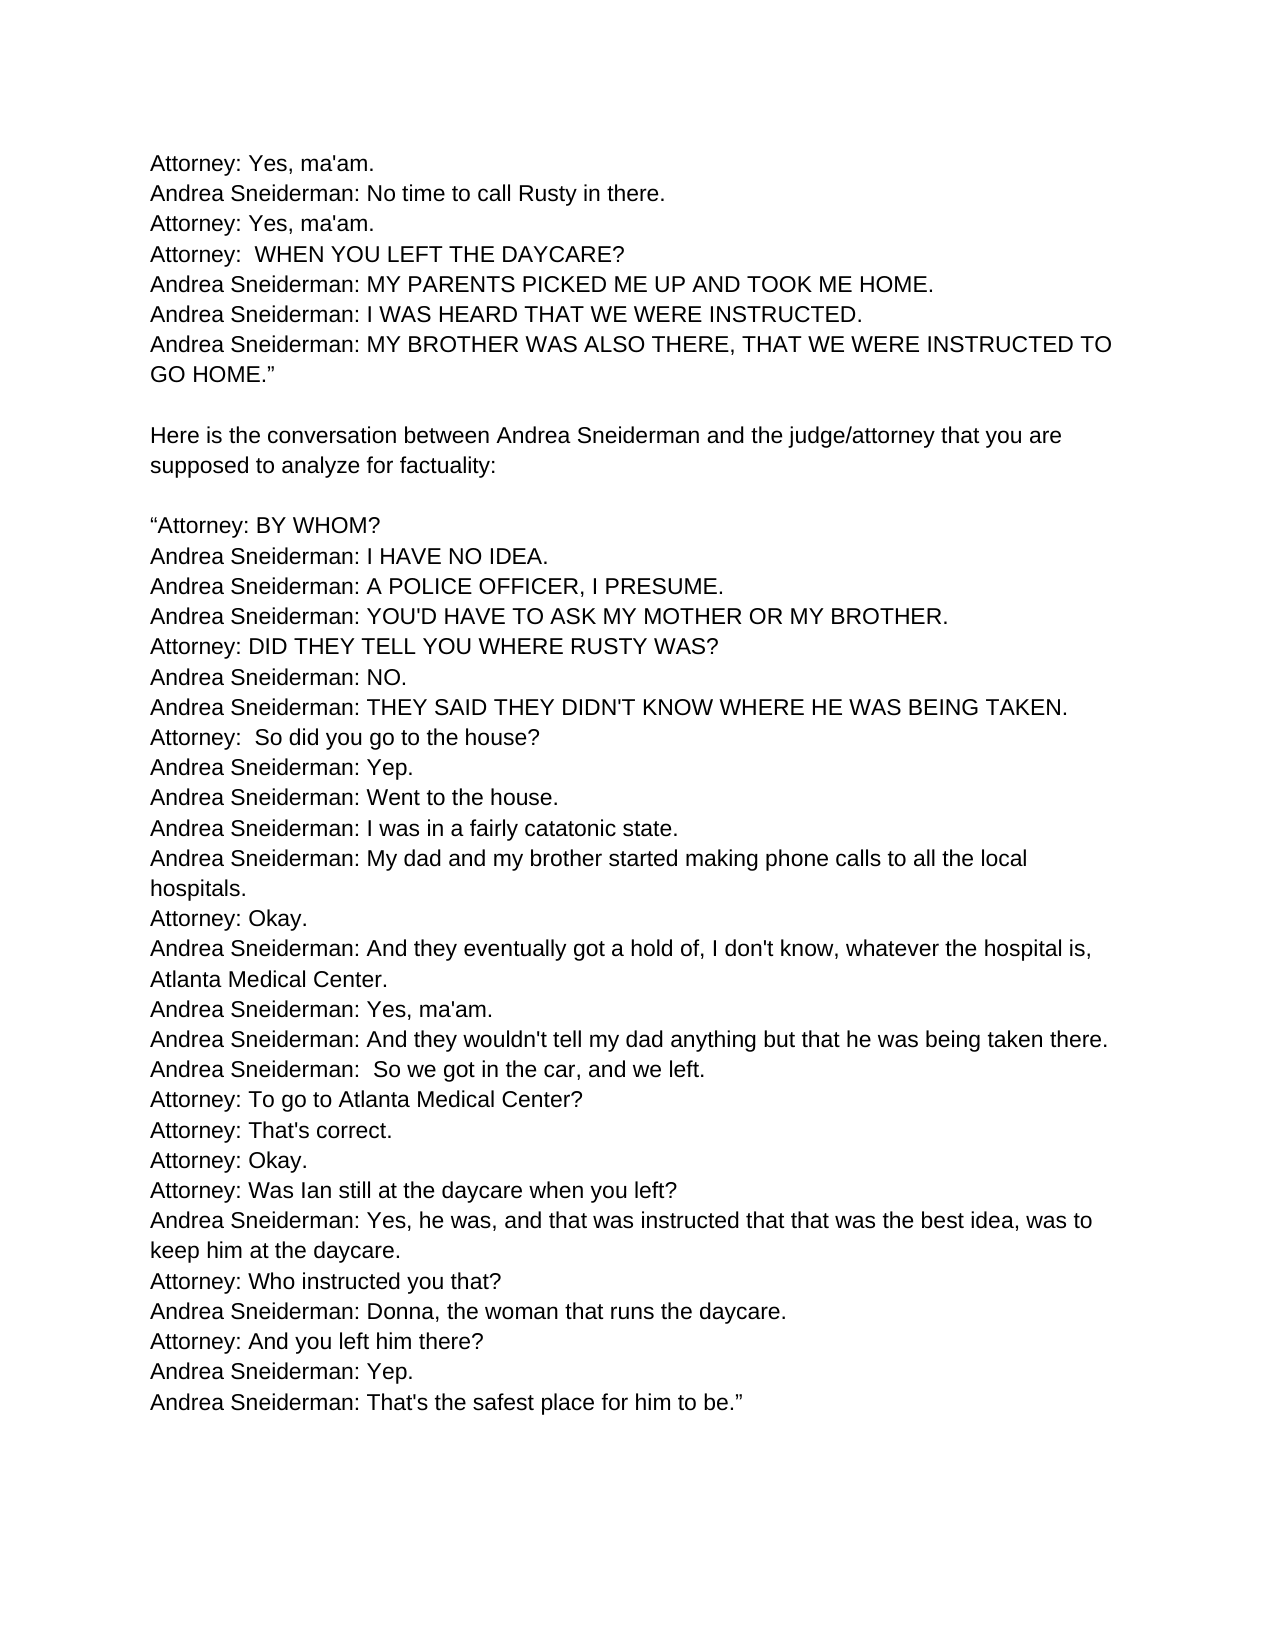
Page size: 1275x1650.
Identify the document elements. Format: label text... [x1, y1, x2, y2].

text Andrea Sneiderman: No time to call Rusty in there. [150, 180, 1125, 207]
text Attorney: Yes, ma'am. [150, 210, 1125, 237]
text Andrea Sneiderman: So we got in the car, and we left. [150, 1056, 1125, 1083]
text “Attorney: BY WHOM? [150, 512, 1125, 539]
text Andrea Sneiderman: And they eventually got a hold of, I don't know, whatever the hospital is, Atlanta Medical Center. [150, 935, 1125, 992]
text Attorney: Okay. [150, 905, 1125, 932]
text Attorney: Who instructed you that? [150, 1268, 1125, 1294]
text Andrea Sneiderman: NO. [150, 663, 1125, 690]
text Andrea Sneiderman: And they wouldn't tell my dad anything but that he was being taken there. [150, 1026, 1125, 1052]
text Andrea Sneiderman: That's the safest place for him to be.” [150, 1388, 1125, 1415]
text Andrea Sneiderman: I HAVE NO IDEA. [150, 543, 1125, 569]
text Andrea Sneiderman: Donna, the woman that runs the daycare. [150, 1298, 1125, 1324]
text Attorney: Okay. [150, 1147, 1125, 1173]
text Attorney: To go to Atlanta Medical Center? [150, 1086, 1125, 1113]
text Andrea Sneiderman: THEY SAID THEY DIDN'T KNOW WHERE HE WAS BEING TAKEN. [150, 694, 1125, 720]
text Andrea Sneiderman: Yes, ma'am. [150, 996, 1125, 1022]
text Andrea Sneiderman: I was in a fairly catatonic state. [150, 814, 1125, 841]
text Andrea Sneiderman: I WAS HEARD THAT WE WERE INSTRUCTED. [150, 301, 1125, 327]
text Andrea Sneiderman: A POLICE OFFICER, I PRESUME. [150, 573, 1125, 599]
text Andrea Sneiderman: MY PARENTS PICKED ME UP AND TOOK ME HOME. [150, 271, 1125, 297]
text Andrea Sneiderman: MY BROTHER WAS ALSO THERE, THAT WE WERE INSTRUCTED TO GO HOME.” [150, 331, 1125, 388]
text Attorney: And you left him there? [150, 1328, 1125, 1354]
text Andrea Sneiderman: Yep. [150, 754, 1125, 781]
text Andrea Sneiderman: Yep. [150, 1358, 1125, 1385]
text Attorney: Was Ian still at the daycare when you left? [150, 1177, 1125, 1203]
text Andrea Sneiderman: Went to the house. [150, 784, 1125, 811]
text Attorney: That's correct. [150, 1117, 1125, 1143]
text Attorney: So did you go to the house? [150, 724, 1125, 750]
text Andrea Sneiderman: YOU'D HAVE TO ASK MY MOTHER OR MY BROTHER. [150, 603, 1125, 629]
text Andrea Sneiderman: My dad and my brother started making phone calls to all the local hospitals. [150, 845, 1125, 901]
text Attorney: DID THEY TELL YOU WHERE RUSTY WAS? [150, 633, 1125, 660]
text Attorney: WHEN YOU LEFT THE DAYCARE? [150, 241, 1125, 267]
text Andrea Sneiderman: Yes, he was, and that was instructed that that was the best idea, was to keep him at the daycare. [150, 1207, 1125, 1264]
text Attorney: Yes, ma'am. [150, 150, 1125, 176]
text Here is the conversation between Andrea Sneiderman and the judge/attorney that you are supposed to analyze for factuality: [150, 422, 1125, 478]
